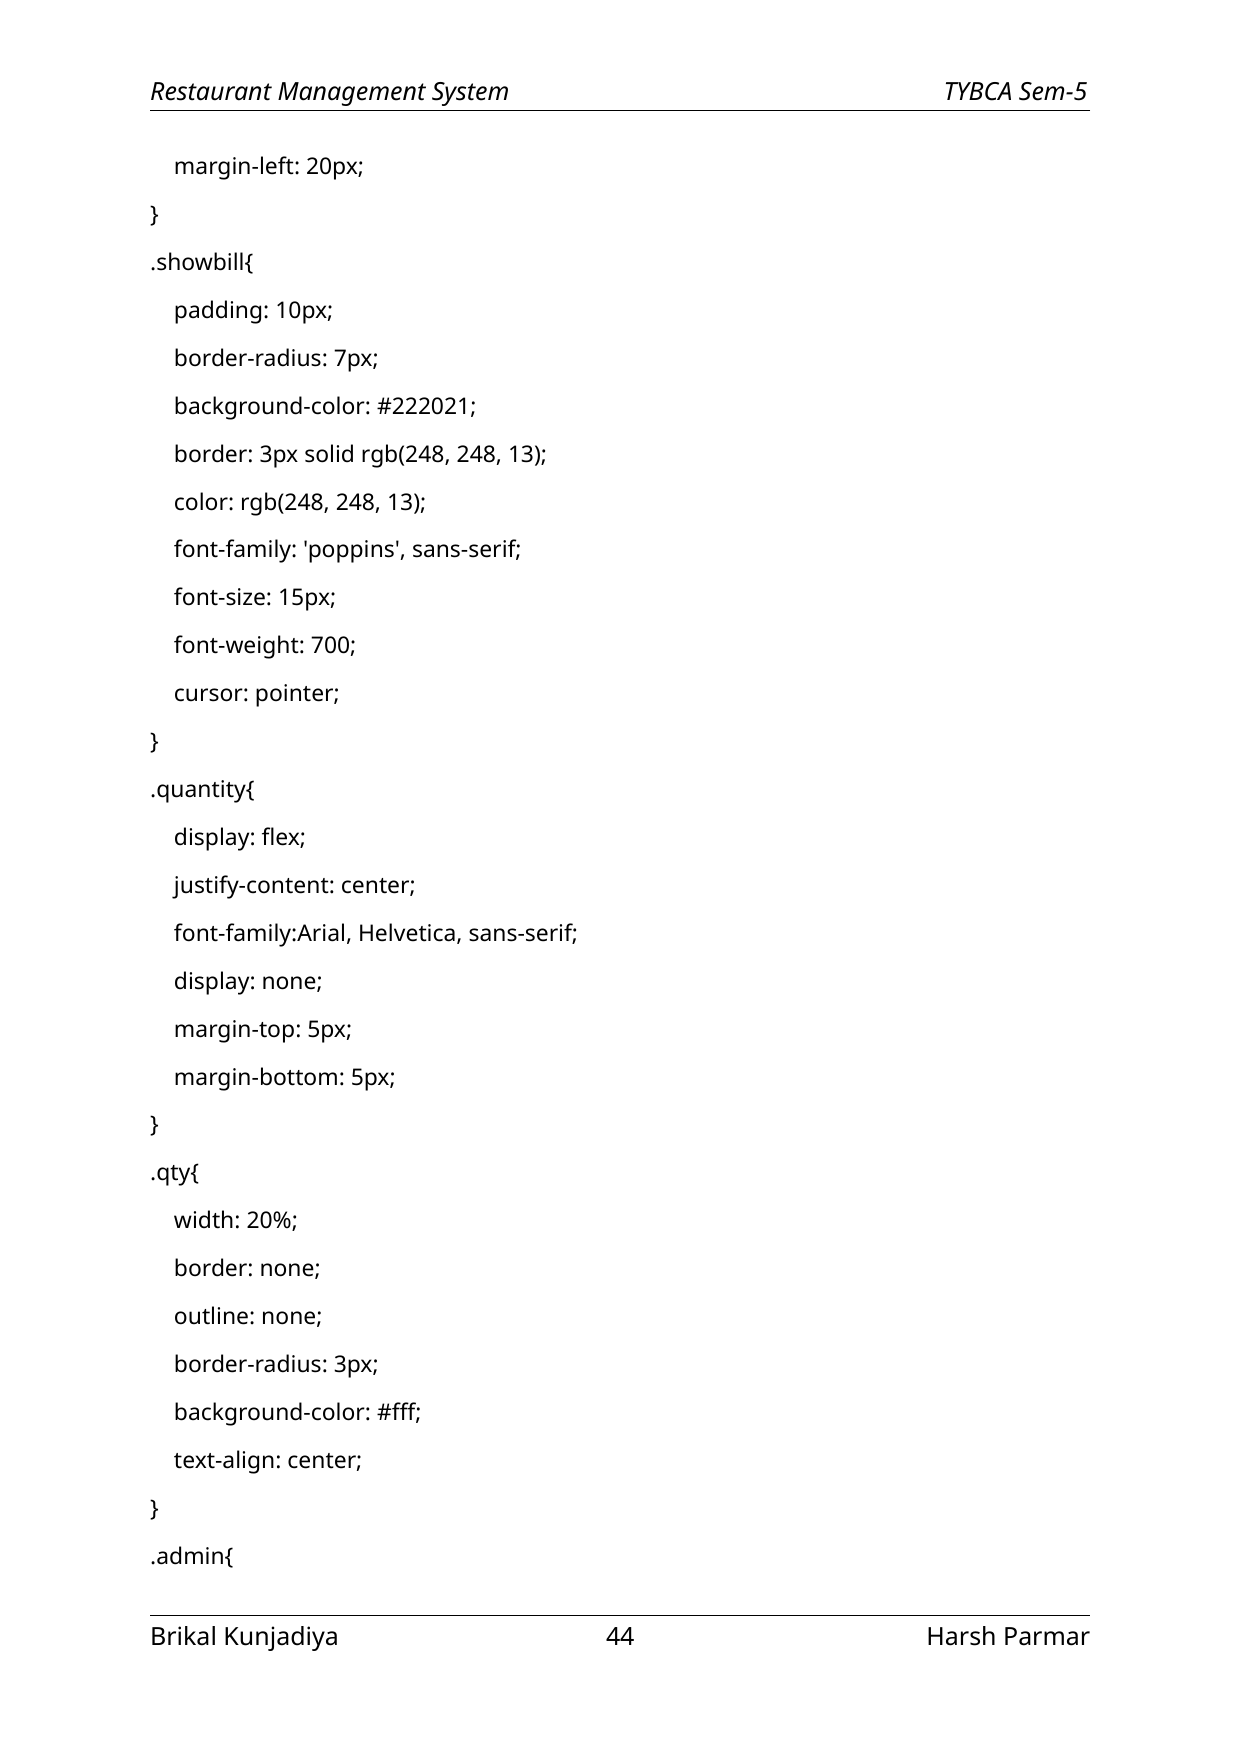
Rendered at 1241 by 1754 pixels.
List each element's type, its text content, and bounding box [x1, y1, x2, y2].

text width: 20%; [150, 1204, 1090, 1235]
text .showbill{ [150, 246, 1090, 277]
text font-family:Arial, Helvetica, sans-serif; [150, 917, 1090, 948]
text } [150, 1108, 1090, 1139]
text justify-content: center; [150, 869, 1090, 900]
text } [150, 1492, 1090, 1523]
text background-color: #fff; [150, 1396, 1090, 1427]
text .admin{ [150, 1539, 1090, 1571]
text text-align: center; [150, 1444, 1090, 1475]
text margin-top: 5px; [150, 1012, 1090, 1044]
text display: none; [150, 964, 1090, 996]
text margin-left: 20px; [150, 150, 1090, 181]
text padding: 10px; [150, 294, 1090, 325]
text } [150, 725, 1090, 756]
text font-size: 15px; [150, 581, 1090, 612]
text font-family: 'poppins', sans-serif; [150, 533, 1090, 564]
text .qty{ [150, 1156, 1090, 1187]
text background-color: #222021; [150, 389, 1090, 421]
text } [150, 198, 1090, 229]
text margin-bottom: 5px; [150, 1060, 1090, 1092]
text font-weight: 700; [150, 629, 1090, 660]
text cursor: pointer; [150, 677, 1090, 708]
text border-radius: 3px; [150, 1348, 1090, 1379]
text border: 3px solid rgb(248, 248, 13); [150, 437, 1090, 469]
text border-radius: 7px; [150, 342, 1090, 373]
text display: flex; [150, 821, 1090, 852]
text border: none; [150, 1252, 1090, 1283]
text outline: none; [150, 1300, 1090, 1331]
text color: rgb(248, 248, 13); [150, 485, 1090, 517]
text .quantity{ [150, 773, 1090, 804]
